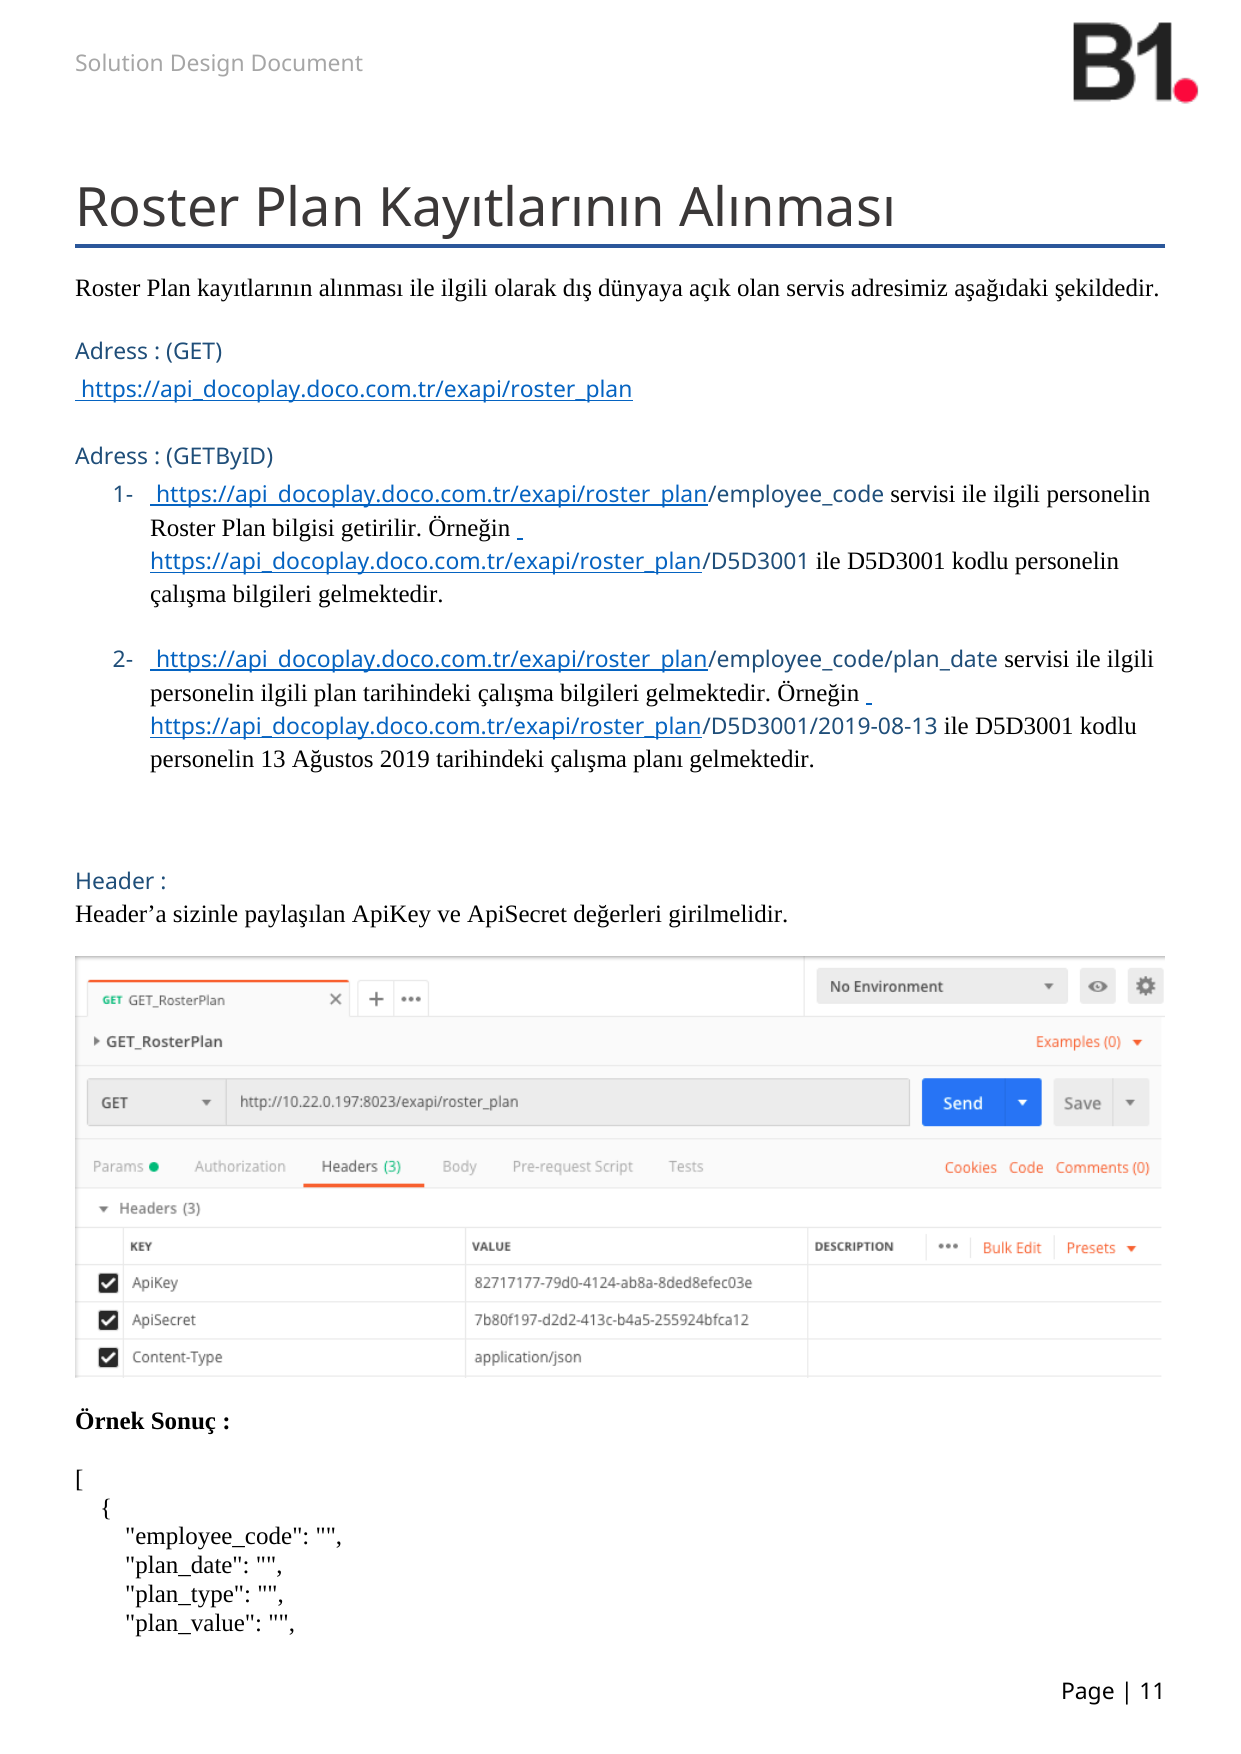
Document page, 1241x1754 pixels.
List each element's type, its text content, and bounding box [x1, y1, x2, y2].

text Header’a sizinle paylaşılan ApiKey ve ApiSecret değerleri girilmelidir. [75, 899, 1165, 928]
text { [75, 1493, 1165, 1521]
subtitle https://api_docoplay.doco.com.tr/exapi/roster_plan/employee_code/plan_date servisi ile ilgili personelin ilgili plan tarihindeki çalışma bilgileri gelmektedir. Örneğin https://api_docoplay.doco.com.tr/exapi/roster_plan/D5D3001/2019-08-13 ile D5D3001 kodlu personelin 13 Ağustos 2019 tarihindeki çalışma planı gelmektedir. [112, 643, 1165, 772]
text [ [75, 1464, 1165, 1493]
text "plan_type": "", [75, 1579, 1165, 1608]
text Roster Plan kayıtlarının alınması ile ilgili olarak dış dünyaya açık olan servis adresimiz aşağıdaki şekildedir. [75, 273, 1165, 302]
subtitle Adress : (GET) [75, 335, 1165, 366]
subtitle Header : [75, 865, 1165, 896]
subtitle https://api_docoplay.doco.com.tr/exapi/roster_plan/employee_code servisi ile ilgili personelin Roster Plan bilgisi getirilir. Örneğin https://api_docoplay.doco.com.tr/exapi/roster_plan/D5D3001 ile D5D3001 kodlu personelin çalışma bilgileri gelmektedir. [112, 478, 1165, 607]
picture [1072, 16, 1204, 108]
text "employee_code": "", [75, 1521, 1165, 1550]
subtitle Adress : (GETByID) [75, 440, 1165, 471]
subtitle https://api_docoplay.doco.com.tr/exapi/roster_plan [75, 373, 1165, 404]
text "plan_date": "", [75, 1550, 1165, 1579]
picture [75, 956, 1165, 1378]
text "plan_value": "", [75, 1608, 1165, 1636]
text Örnek Sonuç : [75, 1406, 1165, 1435]
subtitle Roster Plan Kayıtlarının Alınması [75, 168, 1165, 244]
